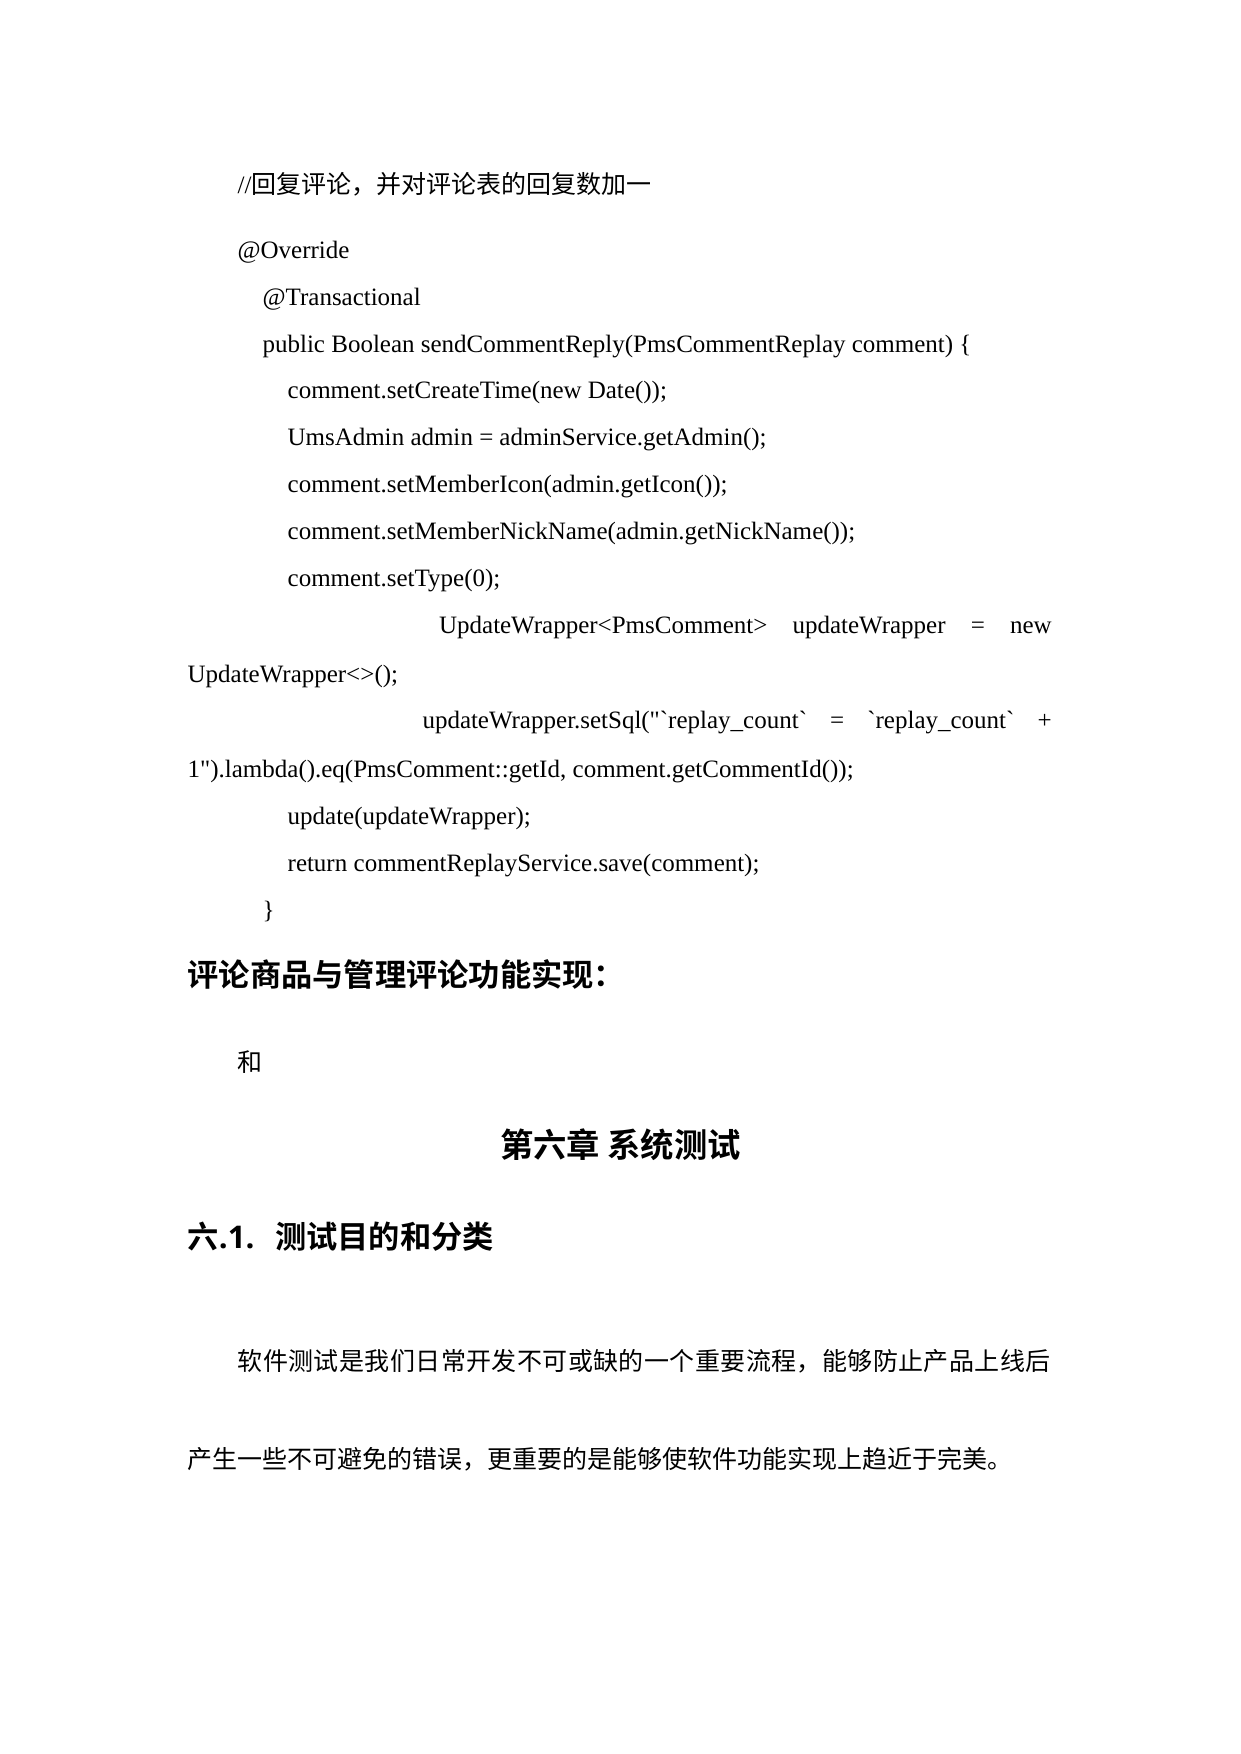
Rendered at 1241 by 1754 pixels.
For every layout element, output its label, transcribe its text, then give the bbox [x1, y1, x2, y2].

list updateWrapper.setSql("`replay_count` = `replay_count` + 1").lambda().eq(PmsComment::getId, comment.getCommentId()); [187, 704, 1053, 785]
list } [187, 893, 1053, 926]
list @Override [187, 233, 1053, 266]
subtitle 测试目的和分类 [187, 1203, 1053, 1268]
list return commentReplayService.save(comment); [187, 846, 1053, 879]
text 软件测试是我们日常开发不可或缺的一个重要流程，能够防止产品上线后产生一些不可避免的错误，更重要的是能够使软件功能实现上趋近于完美。 [187, 1327, 1053, 1490]
list comment.setType(0); [187, 561, 1053, 594]
list public Boolean sendCommentReply(PmsCommentReplay comment) { [187, 327, 1053, 359]
list UpdateWrapper<PmsComment> updateWrapper = new UpdateWrapper<>(); [187, 608, 1053, 689]
list comment.setCreateTime(new Date()); [187, 374, 1053, 406]
list //回复评论，并对评论表的回复数加一 [187, 150, 1053, 215]
list 和 [187, 1028, 1053, 1093]
list comment.setMemberNickName(admin.getNickName()); [187, 514, 1053, 547]
list @Transactional [187, 280, 1053, 312]
list 评论商品与管理评论功能实现： [187, 940, 1053, 1005]
subtitle 系统测试 [187, 1111, 1053, 1176]
list comment.setMemberIcon(admin.getIcon()); [187, 467, 1053, 500]
list update(updateWrapper); [187, 799, 1053, 832]
list UmsAdmin admin = adminService.getAdmin(); [187, 421, 1053, 453]
